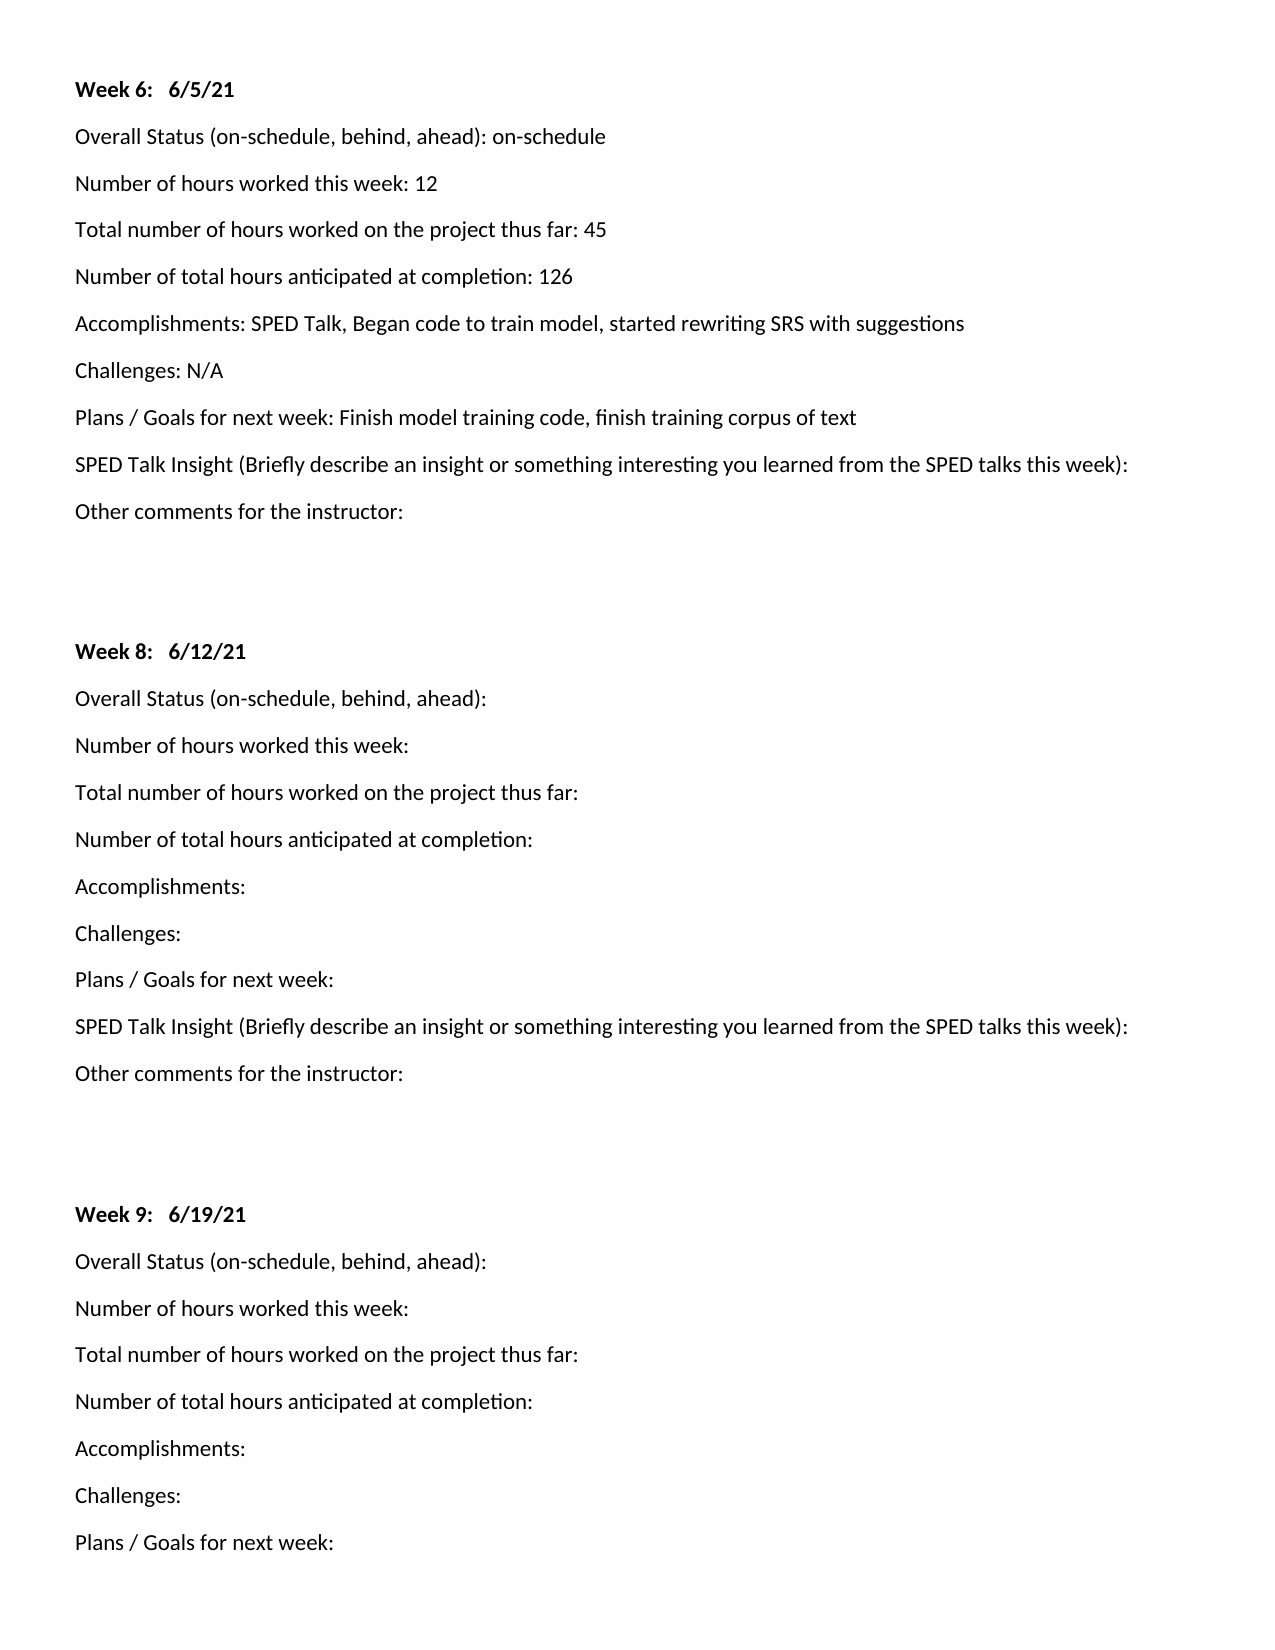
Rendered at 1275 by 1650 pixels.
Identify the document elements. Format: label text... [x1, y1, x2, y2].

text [75, 1341, 1200, 1369]
text Accomplishments: SPED Talk, Began code to train model, started rewriting SRS with suggestions [75, 309, 1200, 337]
text Week 9: 6/19/21 [75, 1200, 1200, 1228]
text Number of hours worked this week: [75, 731, 1200, 759]
text Number of hours worked this week: 12 [75, 169, 1200, 197]
text SPED Talk Insight (Briefly describe an insight or something interesting you learned from the SPED talks this week): [75, 1012, 1200, 1041]
text Plans / Goals for next week: Finish model training code, finish training corpus of text [75, 403, 1200, 431]
text Plans / Goals for next week: [75, 966, 1200, 994]
text Week 6: 6/5/21 [75, 75, 1200, 103]
text Number of total hours anticipated at completion: 126 [75, 262, 1200, 291]
text Other comments for the instructor: [75, 497, 1200, 525]
text Other comments for the instructor: [75, 1059, 1200, 1087]
text Plans / Goals for next week: [75, 1528, 1200, 1556]
text Overall Status (on-schedule, behind, ahead): on-schedule [75, 122, 1200, 150]
text Total number of hours worked on the project thus far: 45 [75, 216, 1200, 244]
text Challenges: [75, 1481, 1200, 1509]
text Overall Status (on-schedule, behind, ahead): [75, 684, 1200, 712]
text SPED Talk Insight (Briefly describe an insight or something interesting you learned from the SPED talks this week): [75, 450, 1200, 478]
text Accomplishments: [75, 872, 1200, 900]
text Accomplishments: [75, 1434, 1200, 1462]
text Challenges: N/A [75, 356, 1200, 384]
text Number of total hours anticipated at completion: [75, 825, 1200, 853]
text Number of hours worked this week: [75, 1294, 1200, 1322]
text Number of total hours anticipated at completion: [75, 1387, 1200, 1416]
text Week 8: 6/12/21 [75, 637, 1200, 666]
text Total number of hours worked on the project thus far: [75, 778, 1200, 806]
text Challenges: [75, 919, 1200, 947]
text Overall Status (on-schedule, behind, ahead): [75, 1247, 1200, 1275]
